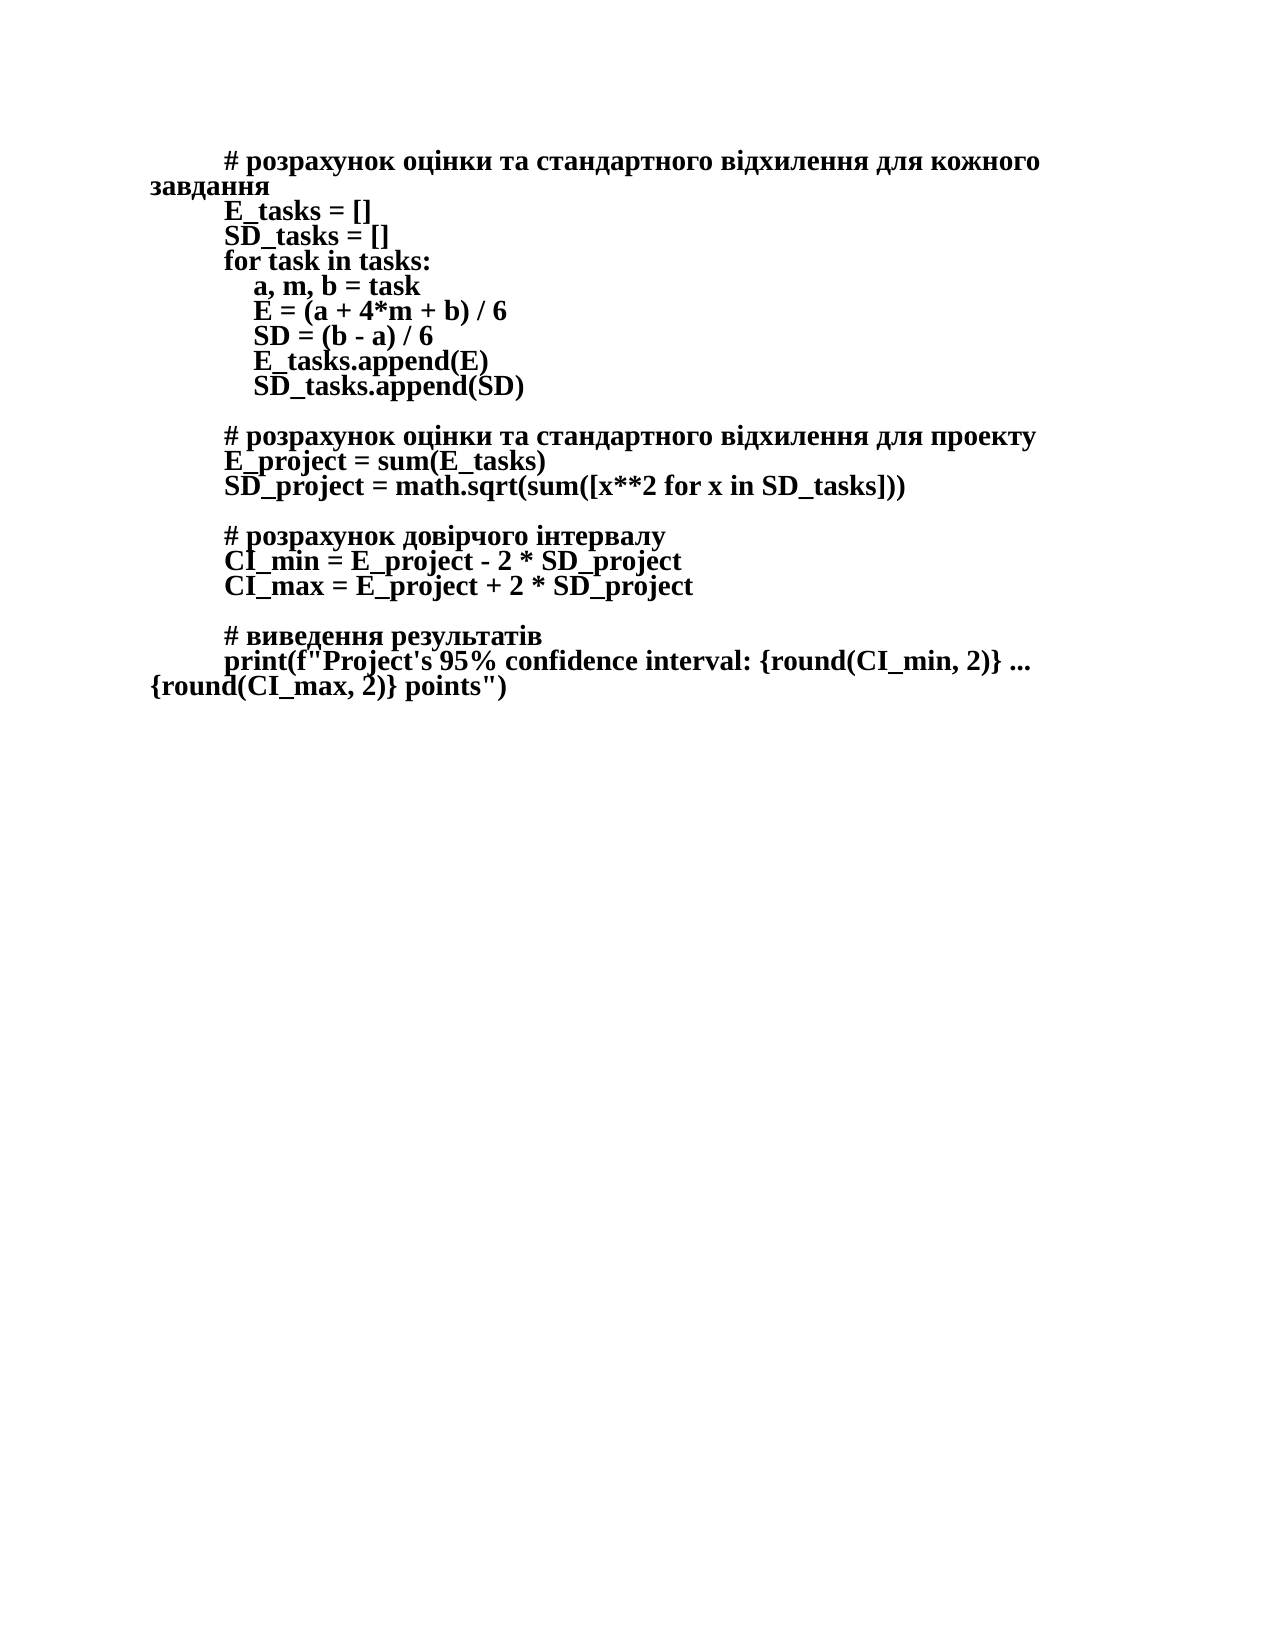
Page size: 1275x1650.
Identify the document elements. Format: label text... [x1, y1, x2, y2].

text E_tasks = [] [150, 200, 1125, 225]
text # розрахунок оцінки та стандартного відхилення для проекту [150, 425, 1125, 450]
text SD_tasks.append(SD) [516, 375, 1125, 400]
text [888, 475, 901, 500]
text SD_project = math.sqrt(sum([x**2 for x in SD_tasks])) [898, 475, 1125, 500]
text E = (a + 4*m + b) / 6 [308, 300, 465, 325]
text CI_min = E_project - 2 * SD_project [150, 550, 1125, 575]
text # розрахунок оцінки та стандартного відхилення для кожного завдання [150, 150, 1125, 200]
text CI_max = E_project + 2 * SD_project [150, 575, 1125, 600]
text E = (a + 4*m + b) / 6 [150, 300, 310, 325]
text # виведення результатів [150, 625, 1125, 650]
text E_tasks.append(E) [150, 350, 457, 375]
text E_project = sum(E_tasks) [538, 450, 1125, 475]
text a, m, b = task [150, 275, 1125, 300]
text E_tasks.append(E) [481, 350, 1125, 375]
text SD = (b - a) / 6 [150, 325, 328, 350]
text for task in tasks: [150, 250, 1125, 275]
text SD_project = math.sqrt(sum([x**2 for x in SD_tasks])) [150, 475, 524, 500]
text SD_project = math.sqrt(sum([x**2 for x in SD_tasks])) [584, 475, 891, 500]
text SD = (b - a) / 6 [326, 325, 391, 350]
text # розрахунок довірчого інтервалу [150, 525, 1125, 550]
text SD_tasks.append(SD) [150, 375, 474, 400]
text E_project = sum(E_tasks) [150, 450, 436, 475]
text print(f"Project's 95% confidence interval: {round(CI_min, 2)} ... {round(CI_max, 2)} points") [150, 650, 1125, 700]
text E_project = sum(E_tasks) [434, 450, 541, 475]
text SD_tasks.append(SD) [472, 375, 519, 400]
text SD = (b - a) / 6 [388, 325, 1125, 350]
text E = (a + 4*m + b) / 6 [462, 300, 1125, 325]
text SD_tasks = [] [150, 225, 1125, 250]
